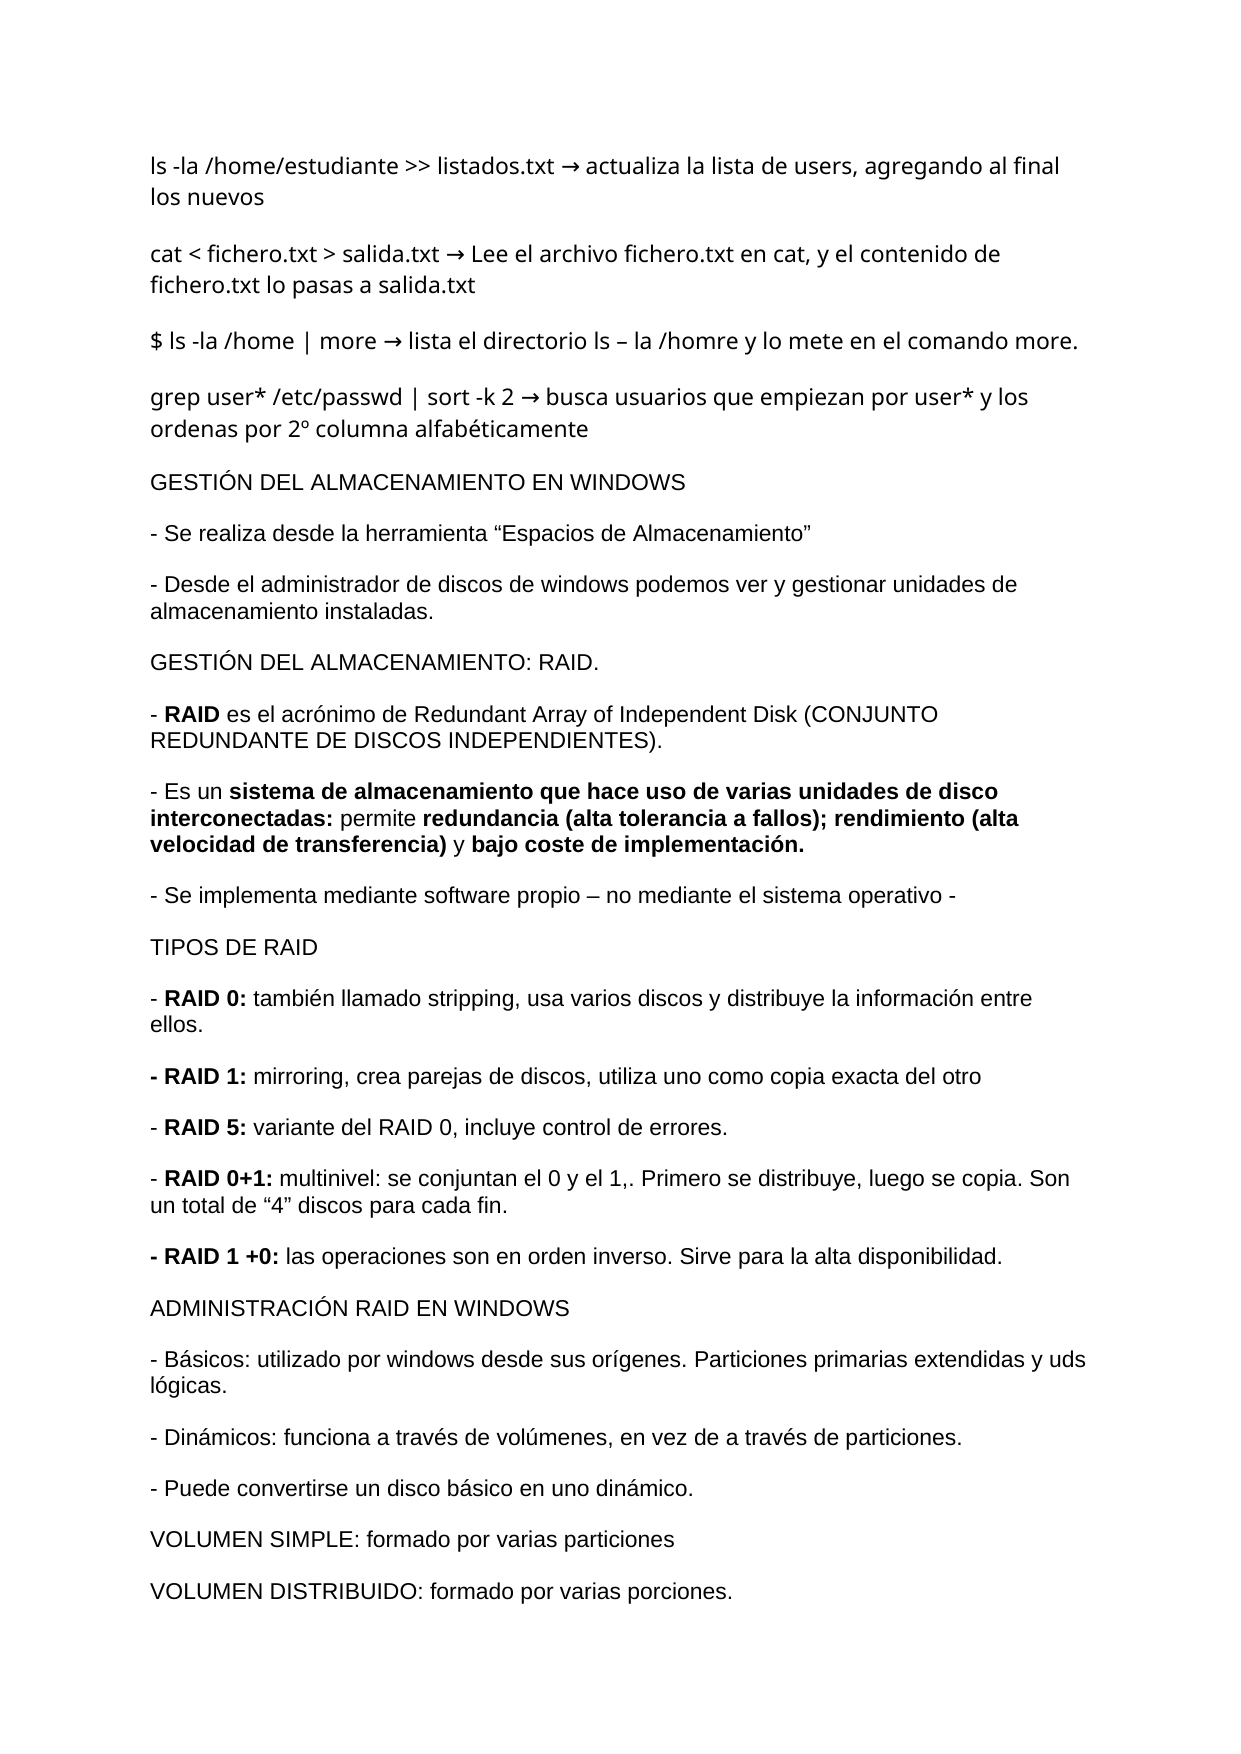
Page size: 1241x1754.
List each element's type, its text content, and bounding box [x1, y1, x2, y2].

text cat < fichero.txt > salida.txt → Lee el archivo fichero.txt en cat, y el contenido de fichero.txt lo pasas a salida.txt [150, 237, 1090, 300]
text ADMINISTRACIÓN RAID EN WINDOWS [150, 1294, 1090, 1321]
text - RAID 5: variante del RAID 0, incluye control de errores. [150, 1114, 1090, 1140]
text - RAID es el acrónimo de Redundant Array of Independent Disk (CONJUNTO REDUNDANTE DE DISCOS INDEPENDIENTES). [150, 701, 1090, 753]
text - Desde el administrador de discos de windows podemos ver y gestionar unidades de almacenamiento instaladas. [150, 571, 1090, 624]
text - RAID 0: también llamado stripping, usa varios discos y distribuye la información entre ellos. [150, 985, 1090, 1038]
text - Es un sistema de almacenamiento que hace uso de varias unidades de disco interconectadas: permite redundancia (alta tolerancia a fallos); rendimiento (alta velocidad de transferencia) y bajo coste de implementación. [150, 778, 1090, 857]
text - Básicos: utilizado por windows desde sus orígenes. Particiones primarias extendidas y uds lógicas. [150, 1346, 1090, 1398]
text GESTIÓN DEL ALMACENAMIENTO EN WINDOWS [150, 469, 1090, 495]
text - RAID 0+1: multinivel: se conjuntan el 0 y el 1,. Primero se distribuye, luego se copia. Son un total de “4” discos para cada fin. [150, 1165, 1090, 1218]
text - RAID 1: mirroring, crea parejas de discos, utiliza uno como copia exacta del otro [150, 1063, 1090, 1089]
text TIPOS DE RAID [150, 934, 1090, 960]
text grep user* /etc/passwd | sort -k 2 → busca usuarios que empiezan por user* y los ordenas por 2º columna alfabéticamente [150, 381, 1090, 444]
text - Se realiza desde la herramienta “Espacios de Almacenamiento” [150, 520, 1090, 546]
text GESTIÓN DEL ALMACENAMIENTO: RAID. [150, 649, 1090, 676]
text - Dinámicos: funciona a través de volúmenes, en vez de a través de particiones. [150, 1423, 1090, 1450]
text ls -la /home/estudiante >> listados.txt → actualiza la lista de users, agregando al final los nuevos [150, 150, 1090, 212]
text - Se implementa mediante software propio – no mediante el sistema operativo - [150, 882, 1090, 909]
text VOLUMEN DISTRIBUIDO: formado por varias porciones. [150, 1578, 1090, 1604]
text $ ls -la /home | more → lista el directorio ls – la /homre y lo mete en el comando more. [150, 325, 1090, 356]
text - Puede convertirse un disco básico en uno dinámico. [150, 1475, 1090, 1501]
text - RAID 1 +0: las operaciones son en orden inverso. Sirve para la alta disponibilidad. [150, 1243, 1090, 1269]
text VOLUMEN SIMPLE: formado por varias particiones [150, 1526, 1090, 1553]
